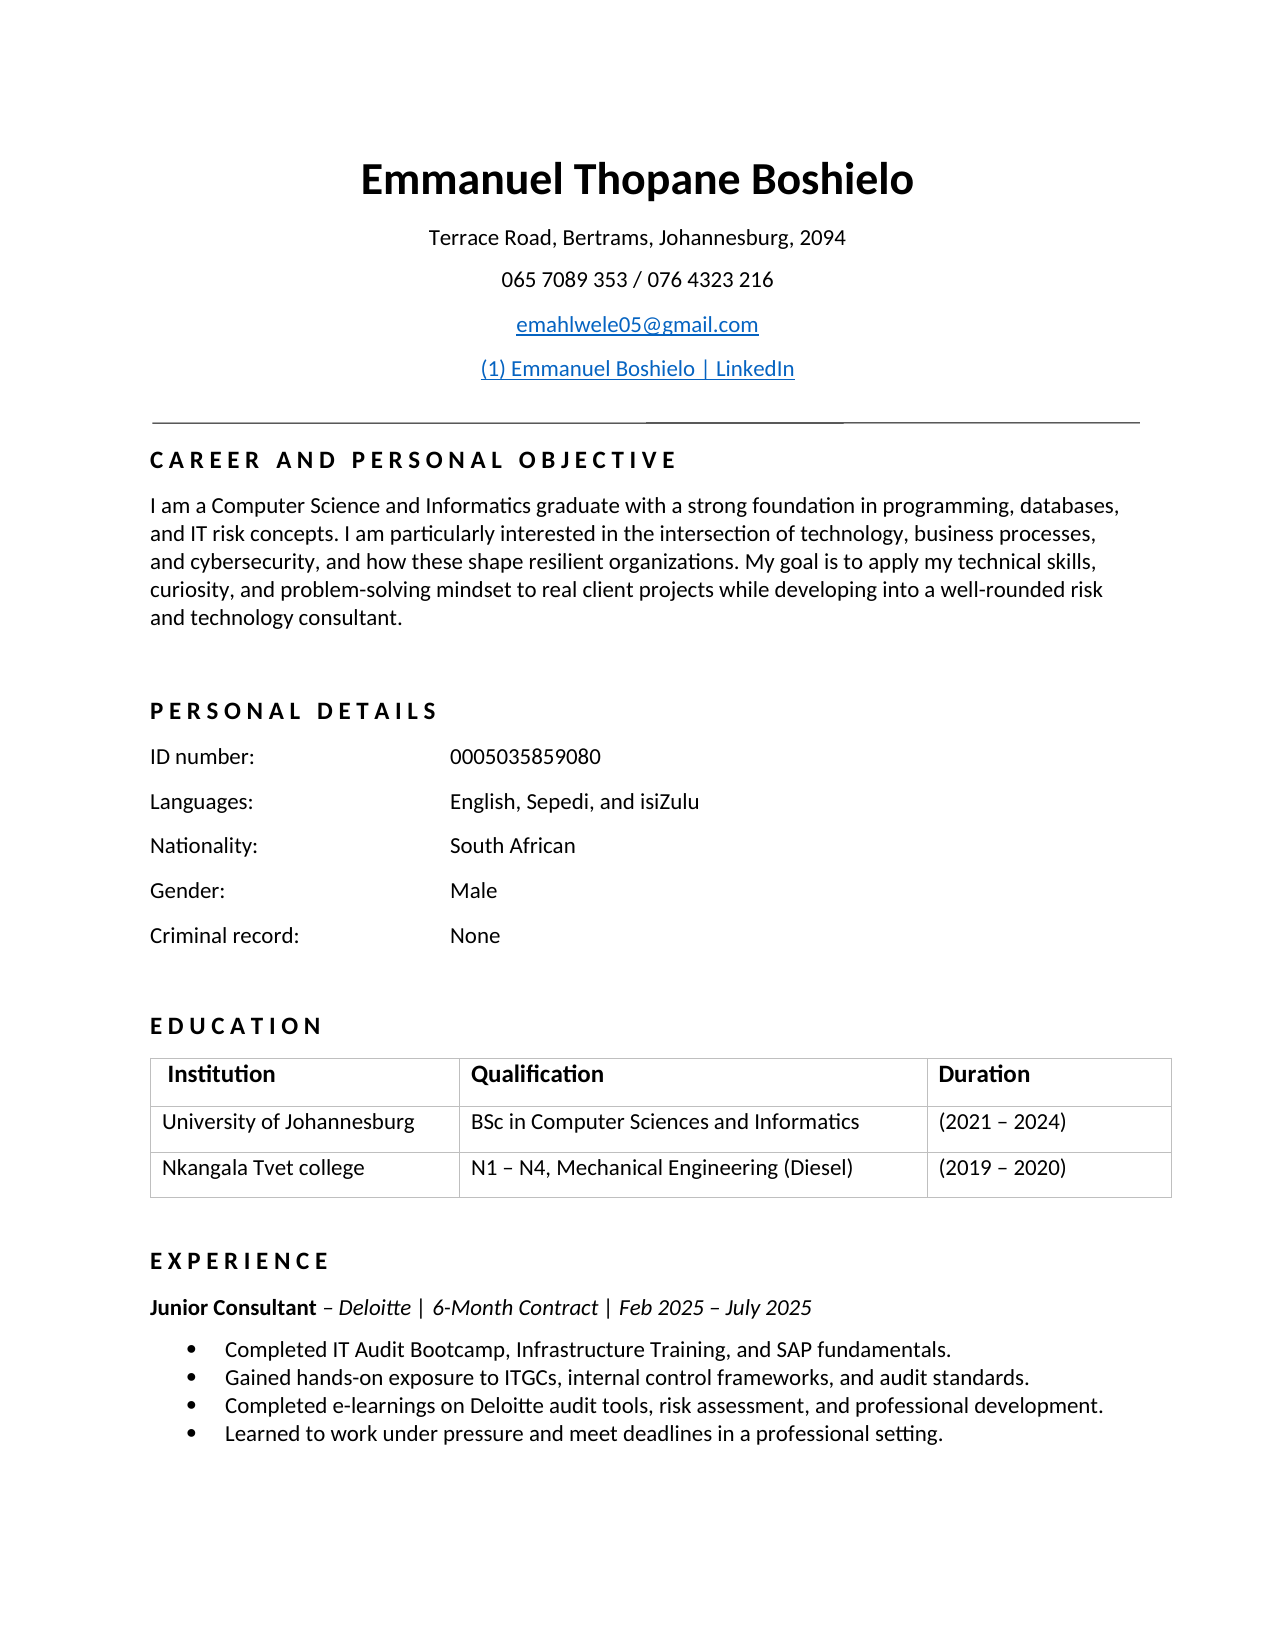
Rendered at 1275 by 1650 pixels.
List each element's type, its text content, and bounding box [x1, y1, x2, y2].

text Gender: Male [150, 876, 1125, 904]
text Terrace Road, Bertrams, Johannesburg, 2094 [150, 223, 1125, 251]
text P E R S O N A L D E T A I L S [150, 695, 1125, 726]
text Criminal record: None [150, 921, 1125, 949]
text 065 7089 353 / 076 4323 216 [150, 265, 1125, 293]
text Languages: English, Sepedi, and isiZulu [150, 787, 1125, 815]
table_cell BSc in Computer Sciences and Informatics [460, 1107, 927, 1152]
text E D U C A T I O N [150, 1010, 1125, 1041]
table_cell Nkangala Tvet college [151, 1153, 459, 1197]
table_cell (2019 – 2020) [928, 1153, 1171, 1197]
text Nationality: South African [150, 832, 1125, 860]
table_header Qualification [460, 1059, 927, 1106]
list Learned to work under pressure and meet deadlines in a professional setting. [187, 1419, 1125, 1447]
table_cell (2021 – 2024) [928, 1107, 1171, 1152]
list Gained hands-on exposure to ITGCs, internal control frameworks, and audit standards. [187, 1363, 1125, 1391]
list Completed IT Audit Bootcamp, Infrastructure Training, and SAP fundamentals. [187, 1335, 1125, 1363]
text Emmanuel Thopane Boshielo [150, 150, 1125, 206]
list Completed e-learnings on Deloitte audit tools, risk assessment, and professional development. [187, 1391, 1125, 1419]
text C A R E E R A N D P E R S O N A L O B J E C T I V E [150, 444, 1125, 474]
text Junior Consultant – Deloitte | 6-Month Contract | Feb 2025 – July 2025 [150, 1293, 1125, 1321]
text ID number: 0005035859080 [150, 742, 1125, 770]
table_header Duration [928, 1059, 1171, 1106]
text (1) Emmanuel Boshielo | LinkedIn [150, 354, 1125, 383]
text I am a Computer Science and Informatics graduate with a strong foundation in programming, databases, and IT risk concepts. I am particularly interested in the intersection of technology, business processes, and cybersecurity, and how these shape resilient organizations. My goal is to apply my technical skills, curiosity, and problem-solving mindset to real client projects while developing into a well-rounded risk and technology consultant. [150, 491, 1125, 631]
text E X P E R I E N C E [150, 1246, 1125, 1276]
table_header Institution [151, 1059, 459, 1106]
table_cell University of Johannesburg [151, 1107, 459, 1152]
table_cell N1 – N4, Mechanical Engineering (Diesel) [460, 1153, 927, 1197]
text emahlwele05@gmail.com [150, 310, 1125, 338]
